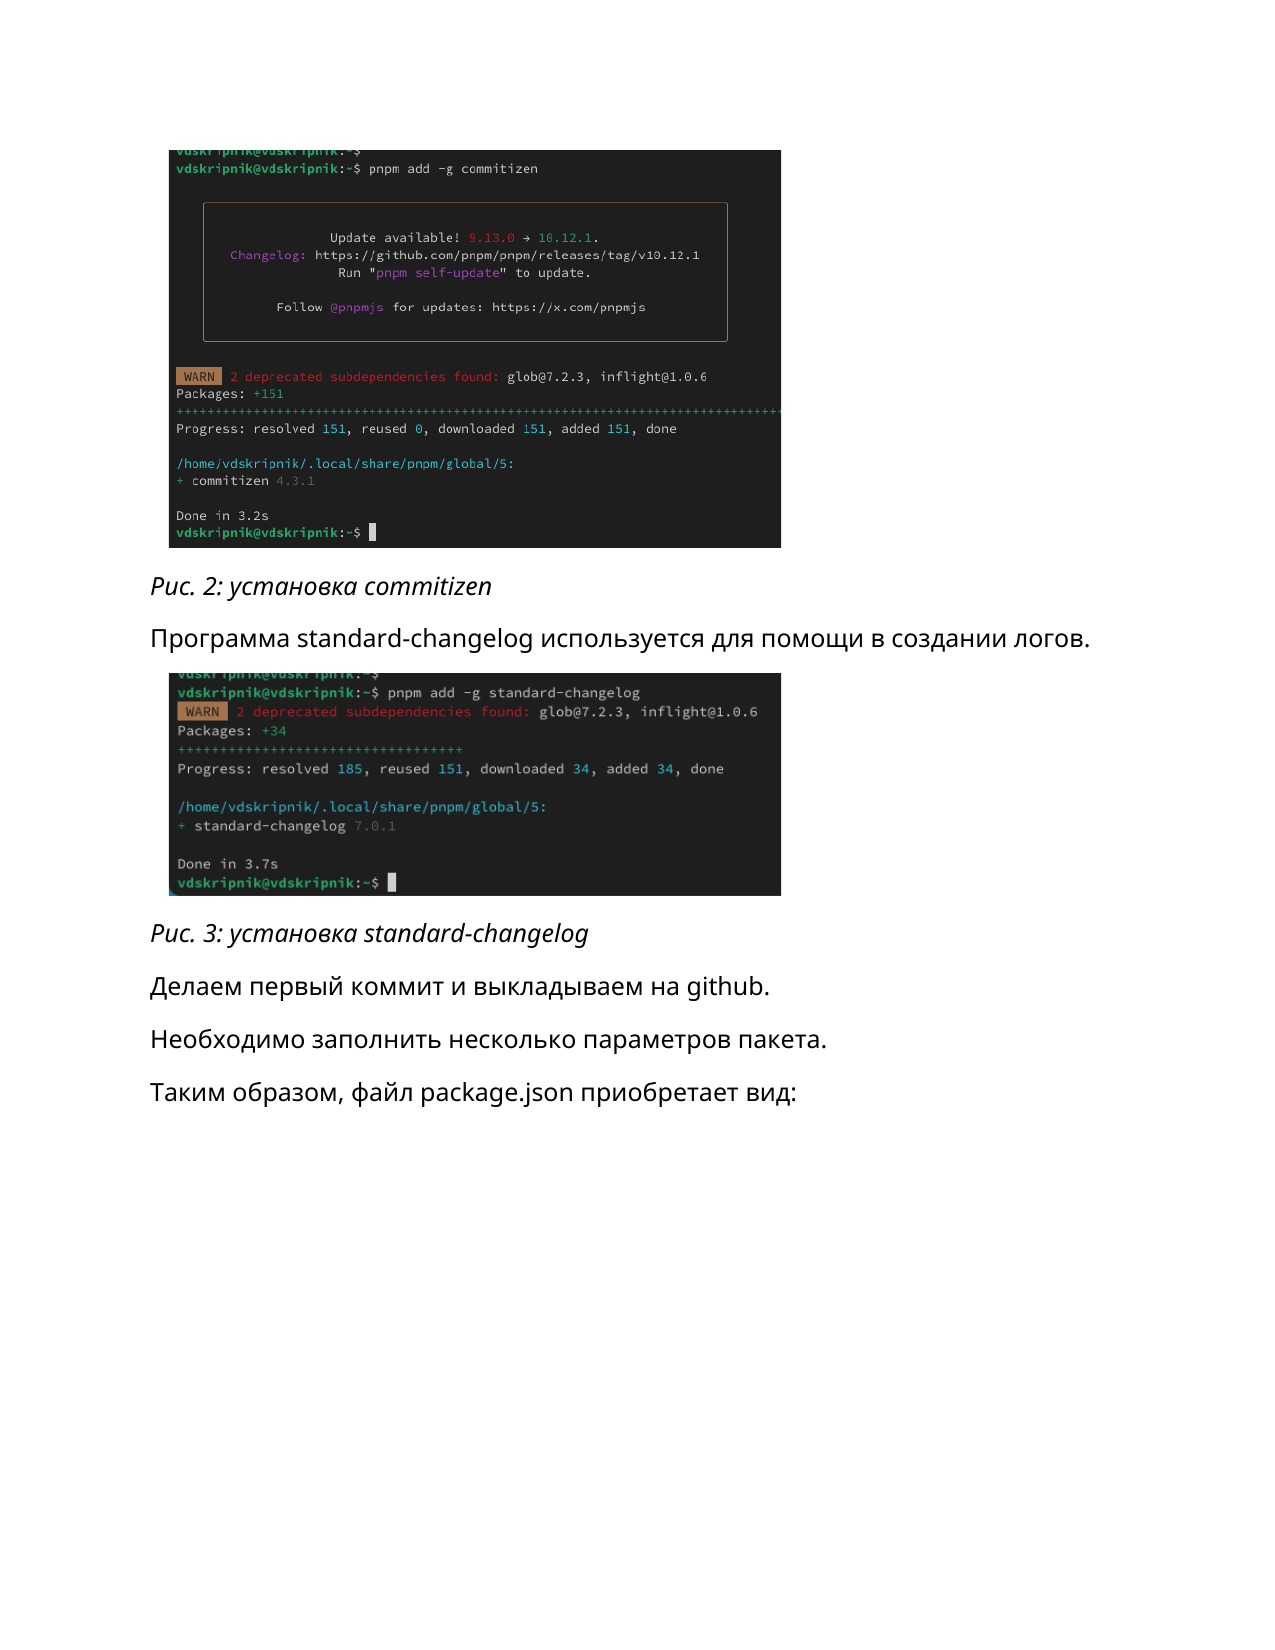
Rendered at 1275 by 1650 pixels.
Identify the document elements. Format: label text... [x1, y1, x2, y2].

picture [168, 673, 782, 896]
picture [168, 150, 782, 548]
text Таким образом, файл package.json приобретает вид: [150, 1074, 1125, 1108]
text Программа standard-changelog используется для помощи в создании логов. [150, 621, 1125, 655]
text Рис. 3: установка standard-changelog [150, 916, 1125, 950]
text Рис. 2: установка commitizen [150, 568, 1125, 602]
text Делаем первый коммит и выкладываем на github. [150, 969, 1125, 1003]
text Необходимо заполнить несколько параметров пакета. [150, 1022, 1125, 1056]
